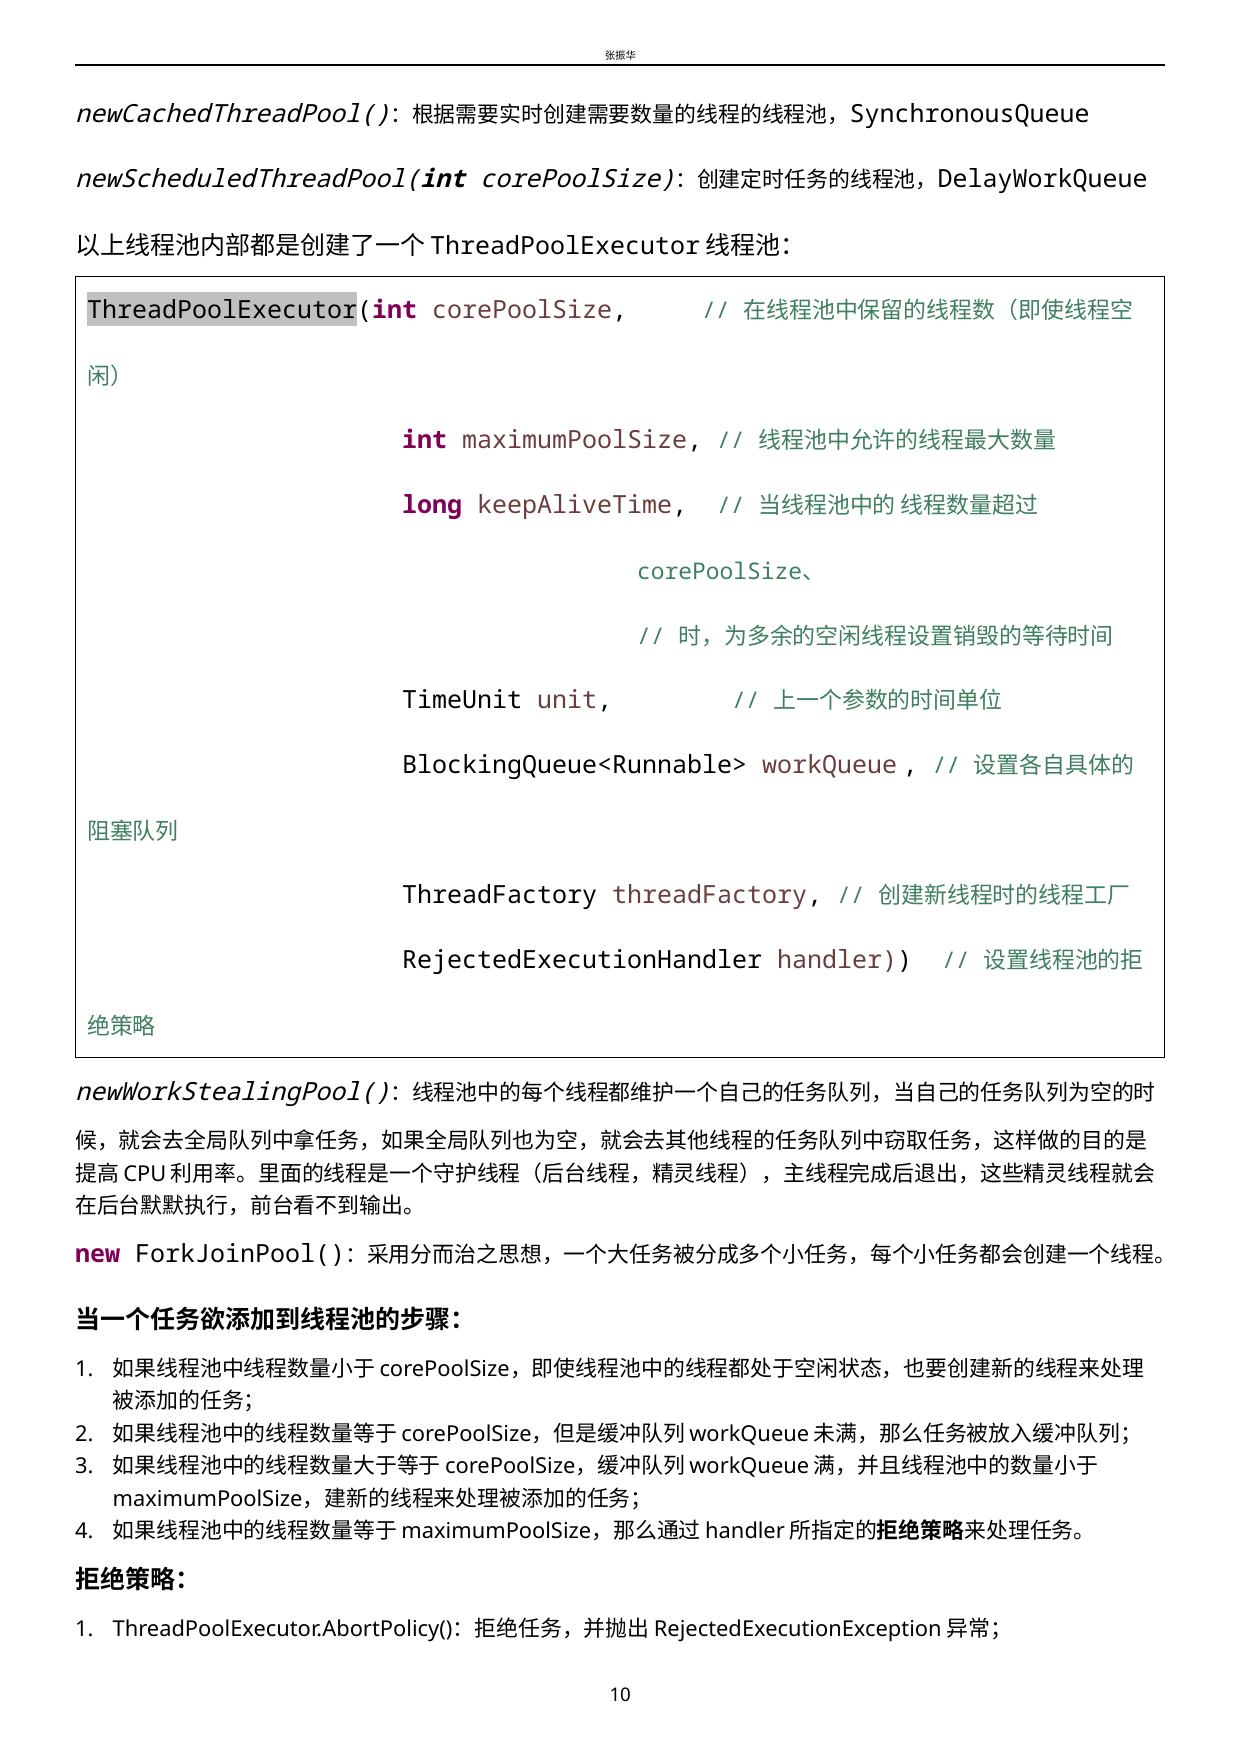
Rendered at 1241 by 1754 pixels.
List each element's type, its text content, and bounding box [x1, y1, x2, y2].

list 如果线程池中线程数量小于corePoolSize，即使线程池中的线程都处于空闲状态，也要创建新的线程来处理被添加的任务； [75, 1350, 1165, 1415]
list 如果线程池中的线程数量等于corePoolSize，但是缓冲队列workQueue未满，那么任务被放入缓冲队列； [75, 1415, 1165, 1448]
list 如果线程池中的线程数量大于等于corePoolSize，缓冲队列workQueue满，并且线程池中的数量小于maximumPoolSize，建新的线程来处理被添加的任务； [75, 1448, 1165, 1513]
table_header ThreadPoolExecutor(int corePoolSize, // 在线程池中保留的线程数（即使线程空闲） int maximumPoolSize, // 线程池中允许的线程最大数量 long keepAliveTime, // 当线程池中的 线程数量超过corePoolSize、 // 时，为多余的空闲线程设置销毁的等待时间 TimeUnit unit, // 上一个参数的时间单位 BlockingQueue<Runnable> workQueue , // 设置各自具体的阻塞队列 ThreadFactory threadFactory, // 创建新线程时的线程工厂 RejectedExecutionHandler handler)) // 设置线程池的拒绝策略 [76, 277, 1164, 1057]
list ThreadPoolExecutor.AbortPolicy()：拒绝任务，并抛出RejectedExecutionException异常； [75, 1610, 1165, 1643]
text 当一个任务欲添加到线程池的步骤： [75, 1285, 1165, 1350]
text newScheduledThreadPool(int corePoolSize)：创建定时任务的线程池，DelayWorkQueue [75, 146, 1165, 211]
text newWorkStealingPool()：线程池中的每个线程都维护一个自己的任务队列，当自己的任务队列为空的时候，就会去全局队列中拿任务，如果全局队列也为空，就会去其他线程的任务队列中窃取任务，这样做的目的是提高CPU利用率。里面的线程是一个守护线程（后台线程，精灵线程），主线程完成后退出，这些精灵线程就会在后台默默执行，前台看不到输出。 [75, 1058, 1165, 1220]
list 如果线程池中的线程数量等于maximumPoolSize，那么通过handler所指定的拒绝策略来处理任务。 [75, 1513, 1165, 1545]
text newCachedThreadPool()：根据需要实时创建需要数量的线程的线程池，SynchronousQueue [75, 81, 1165, 146]
text new ForkJoinPool()：采用分而治之思想，一个大任务被分成多个小任务，每个小任务都会创建一个线程。 [75, 1220, 1165, 1285]
text 拒绝策略： [75, 1545, 1165, 1610]
text 以上线程池内部都是创建了一个ThreadPoolExecutor线程池： [75, 211, 1165, 276]
